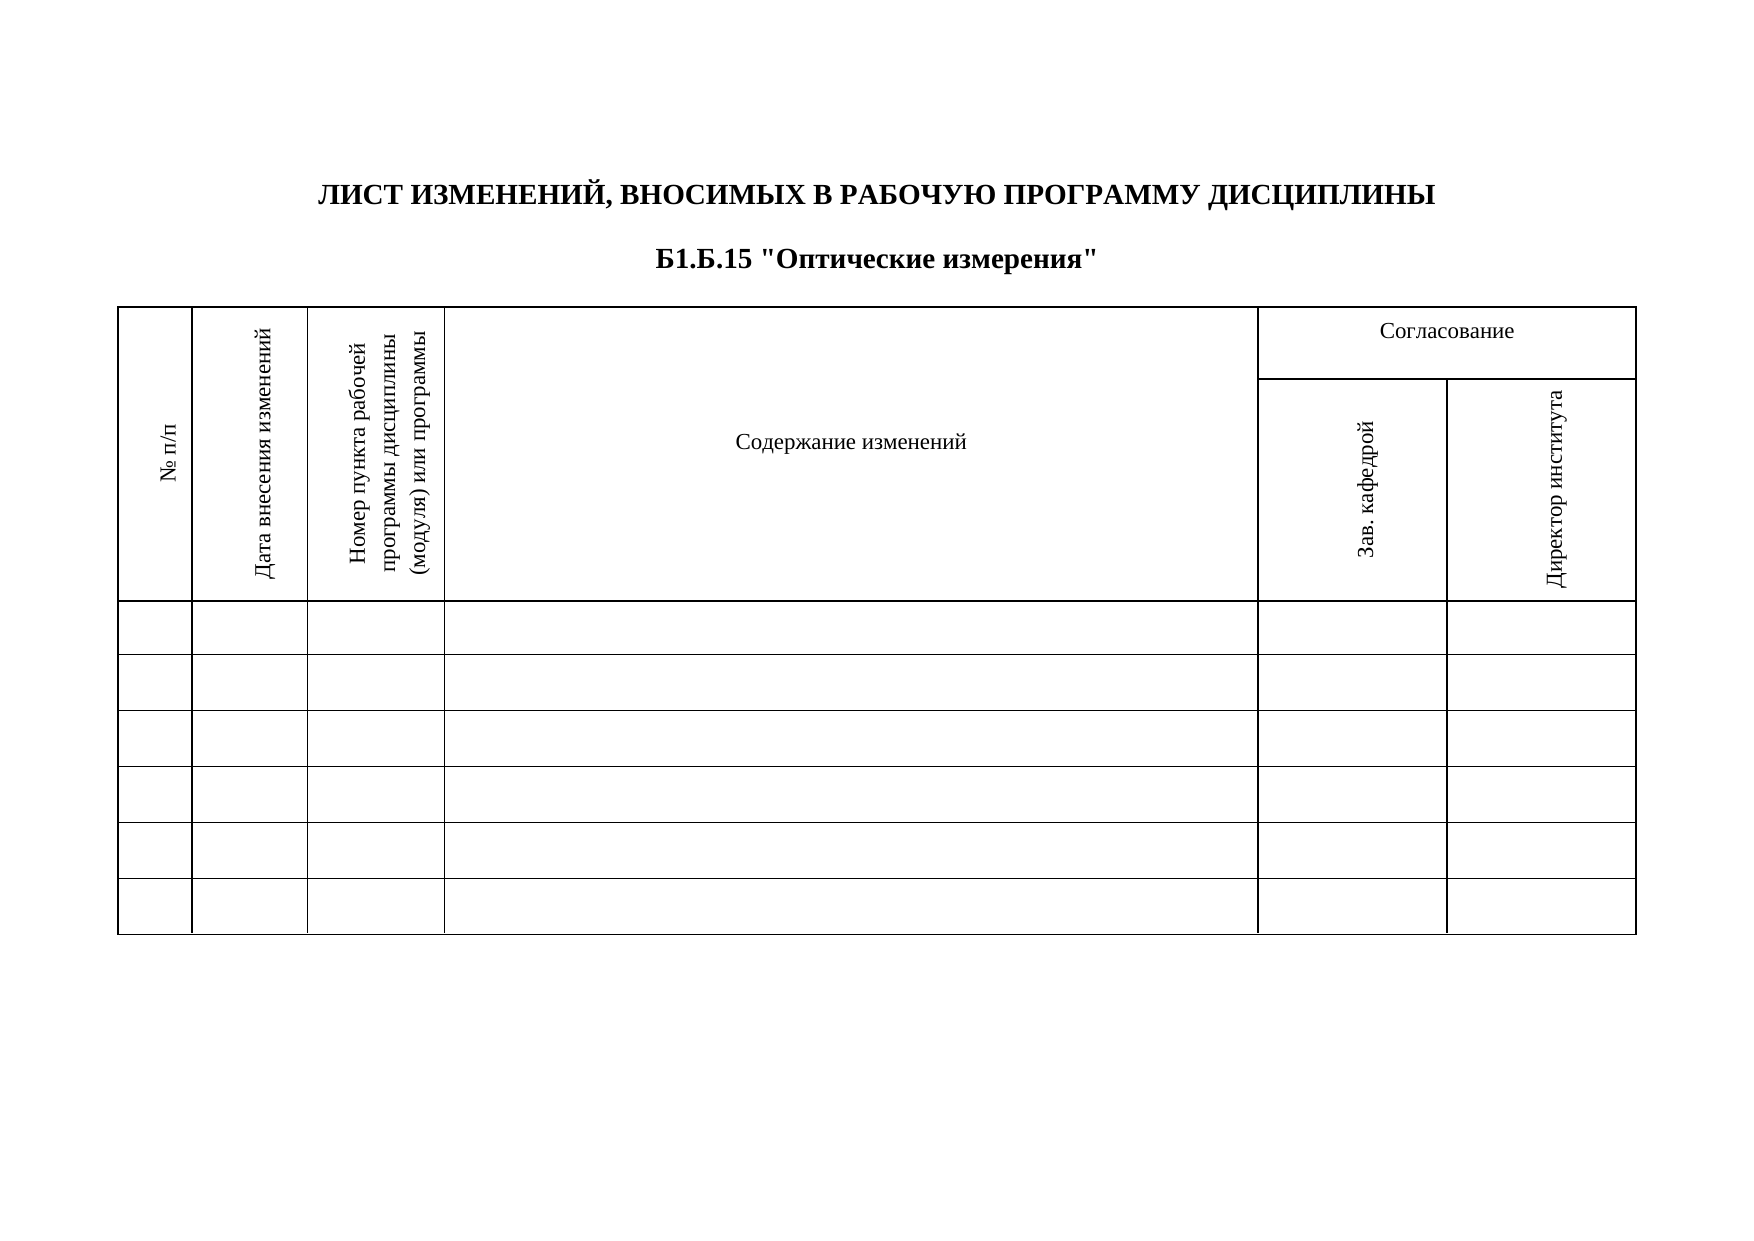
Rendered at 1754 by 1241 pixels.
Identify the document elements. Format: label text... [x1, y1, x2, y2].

table_cell [308, 602, 444, 654]
table_cell [193, 602, 307, 654]
table_cell [193, 655, 307, 710]
table_header № п/п [119, 308, 191, 600]
table_header Согласование [1259, 308, 1635, 378]
table_cell [445, 655, 1257, 710]
table_cell [1259, 879, 1446, 933]
table_header Содержание изменений [445, 308, 1257, 600]
text Б1.Б.15 "Оптические измерения" [118, 242, 1636, 275]
table_cell Зав. кафедрой [1259, 380, 1446, 600]
table_header Номер пункта рабочей программы дисциплины (модуля) или программы практики [308, 308, 444, 600]
table_cell [445, 823, 1257, 877]
table_cell [193, 767, 307, 822]
table_cell [445, 879, 1257, 933]
table_cell [445, 767, 1257, 822]
table_cell [308, 655, 444, 710]
table_cell [193, 711, 307, 766]
table_cell [193, 879, 307, 933]
table_cell [119, 767, 191, 822]
table_cell [1448, 879, 1635, 933]
table_cell [119, 823, 191, 877]
table_cell [445, 602, 1257, 654]
table_cell [308, 879, 444, 933]
table_cell [193, 823, 307, 877]
table_cell [1259, 655, 1446, 710]
table_cell [119, 879, 191, 933]
table_cell [445, 711, 1257, 766]
table_cell Директор института [1448, 380, 1635, 600]
table_cell [1259, 767, 1446, 822]
table_cell [308, 823, 444, 877]
table_cell [1259, 711, 1446, 766]
table_cell [1448, 767, 1635, 822]
table_cell [1259, 823, 1446, 877]
table_cell [119, 711, 191, 766]
text ЛИСТ ИЗМЕНЕНИЙ, ВНОСИМЫХ В РАБОЧУЮ ПРОГРАММУ ДИСЦИПЛИНЫ [118, 177, 1636, 211]
table_header Дата внесения изменений [193, 308, 307, 600]
table_cell [308, 767, 444, 822]
table_cell [1448, 602, 1635, 654]
table_cell [1448, 823, 1635, 877]
table_cell [1259, 602, 1446, 654]
table_cell [119, 655, 191, 710]
table_cell [119, 602, 191, 654]
table_cell [1448, 711, 1635, 766]
table_cell [1448, 655, 1635, 710]
table_cell [308, 711, 444, 766]
